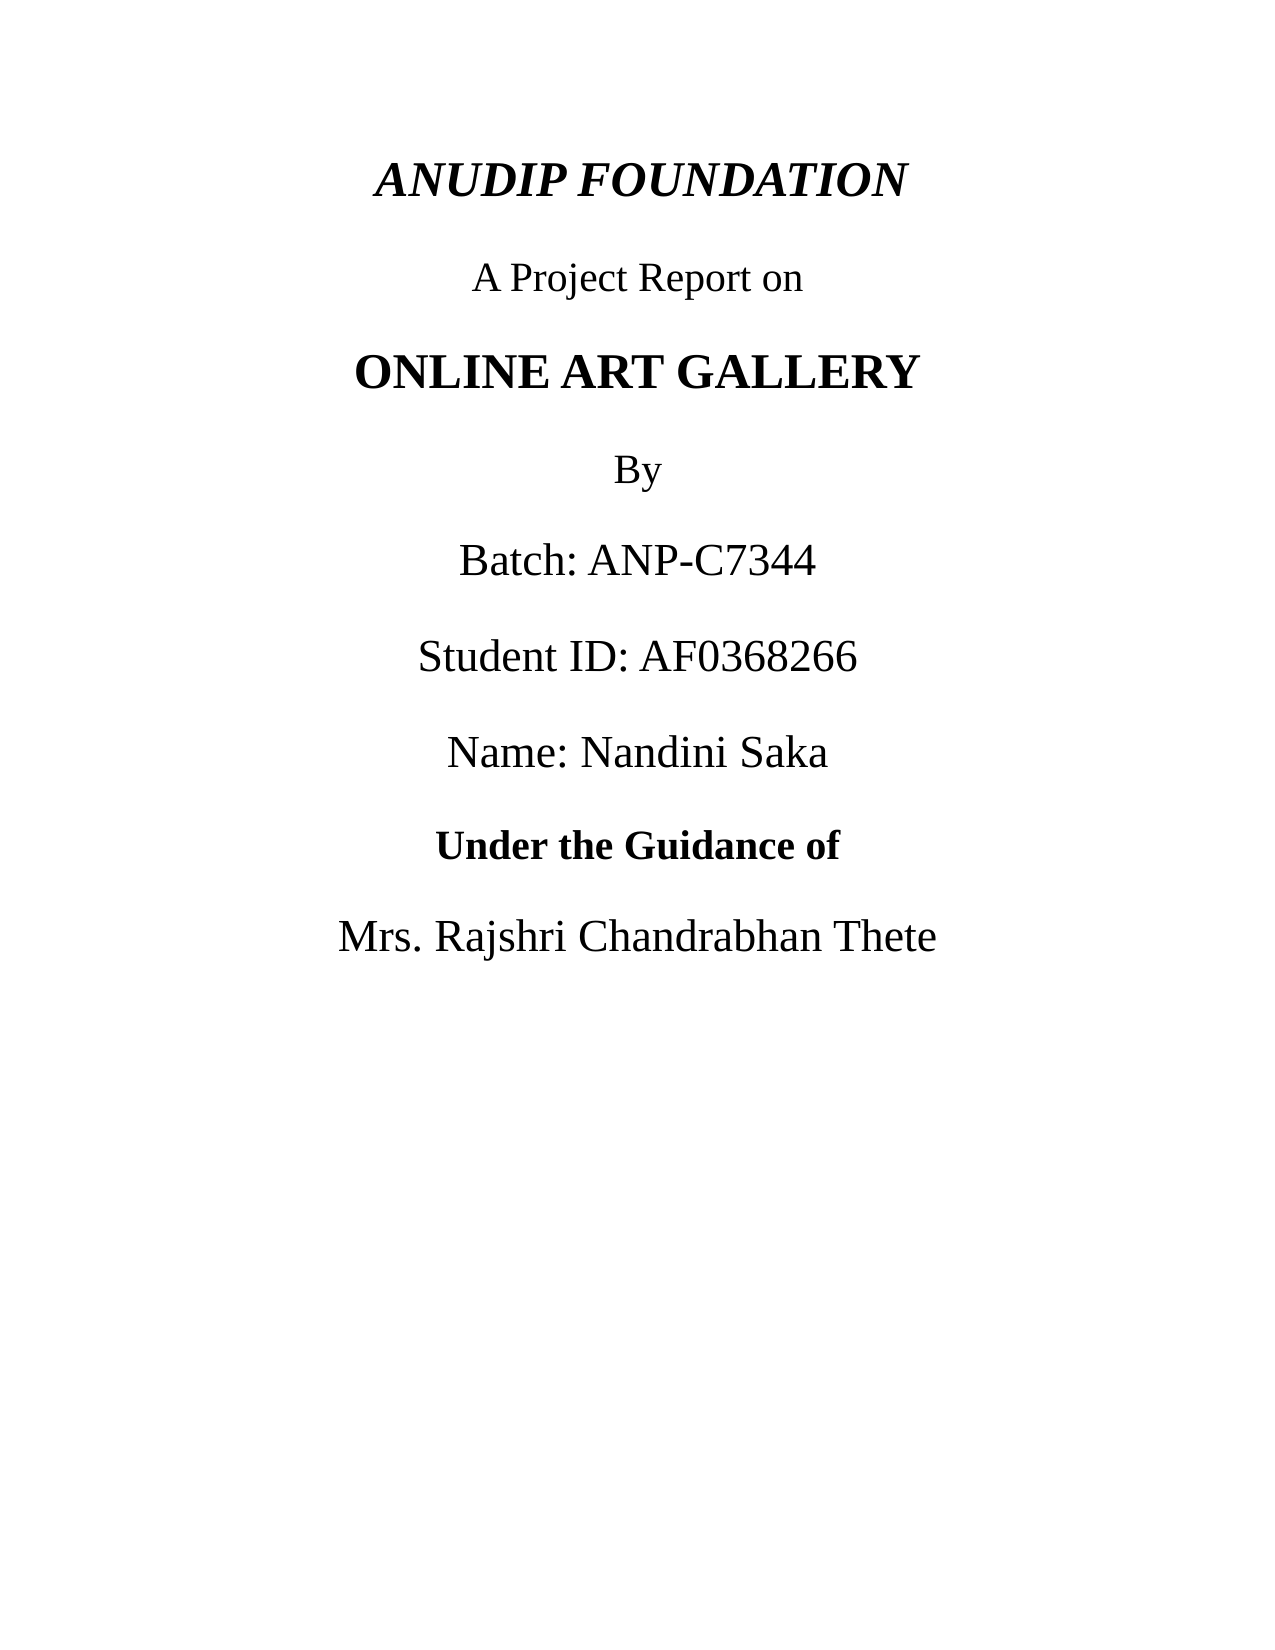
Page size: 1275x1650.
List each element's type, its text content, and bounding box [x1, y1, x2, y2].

text ONLINE ART GALLERY [150, 341, 1125, 399]
text By [150, 444, 1125, 492]
text A Project Report on [150, 253, 1125, 301]
text ANUDIP FOUNDATION [300, 150, 1125, 207]
text Under the Guidance of [150, 820, 1125, 868]
text Student ID: AF0368266 [150, 629, 1125, 681]
text Mrs. Rajshri Chandrabhan Thete [150, 909, 1125, 961]
text Batch: ANP-C7344 [150, 533, 1125, 586]
text Name: Nandini Saka [150, 724, 1125, 777]
